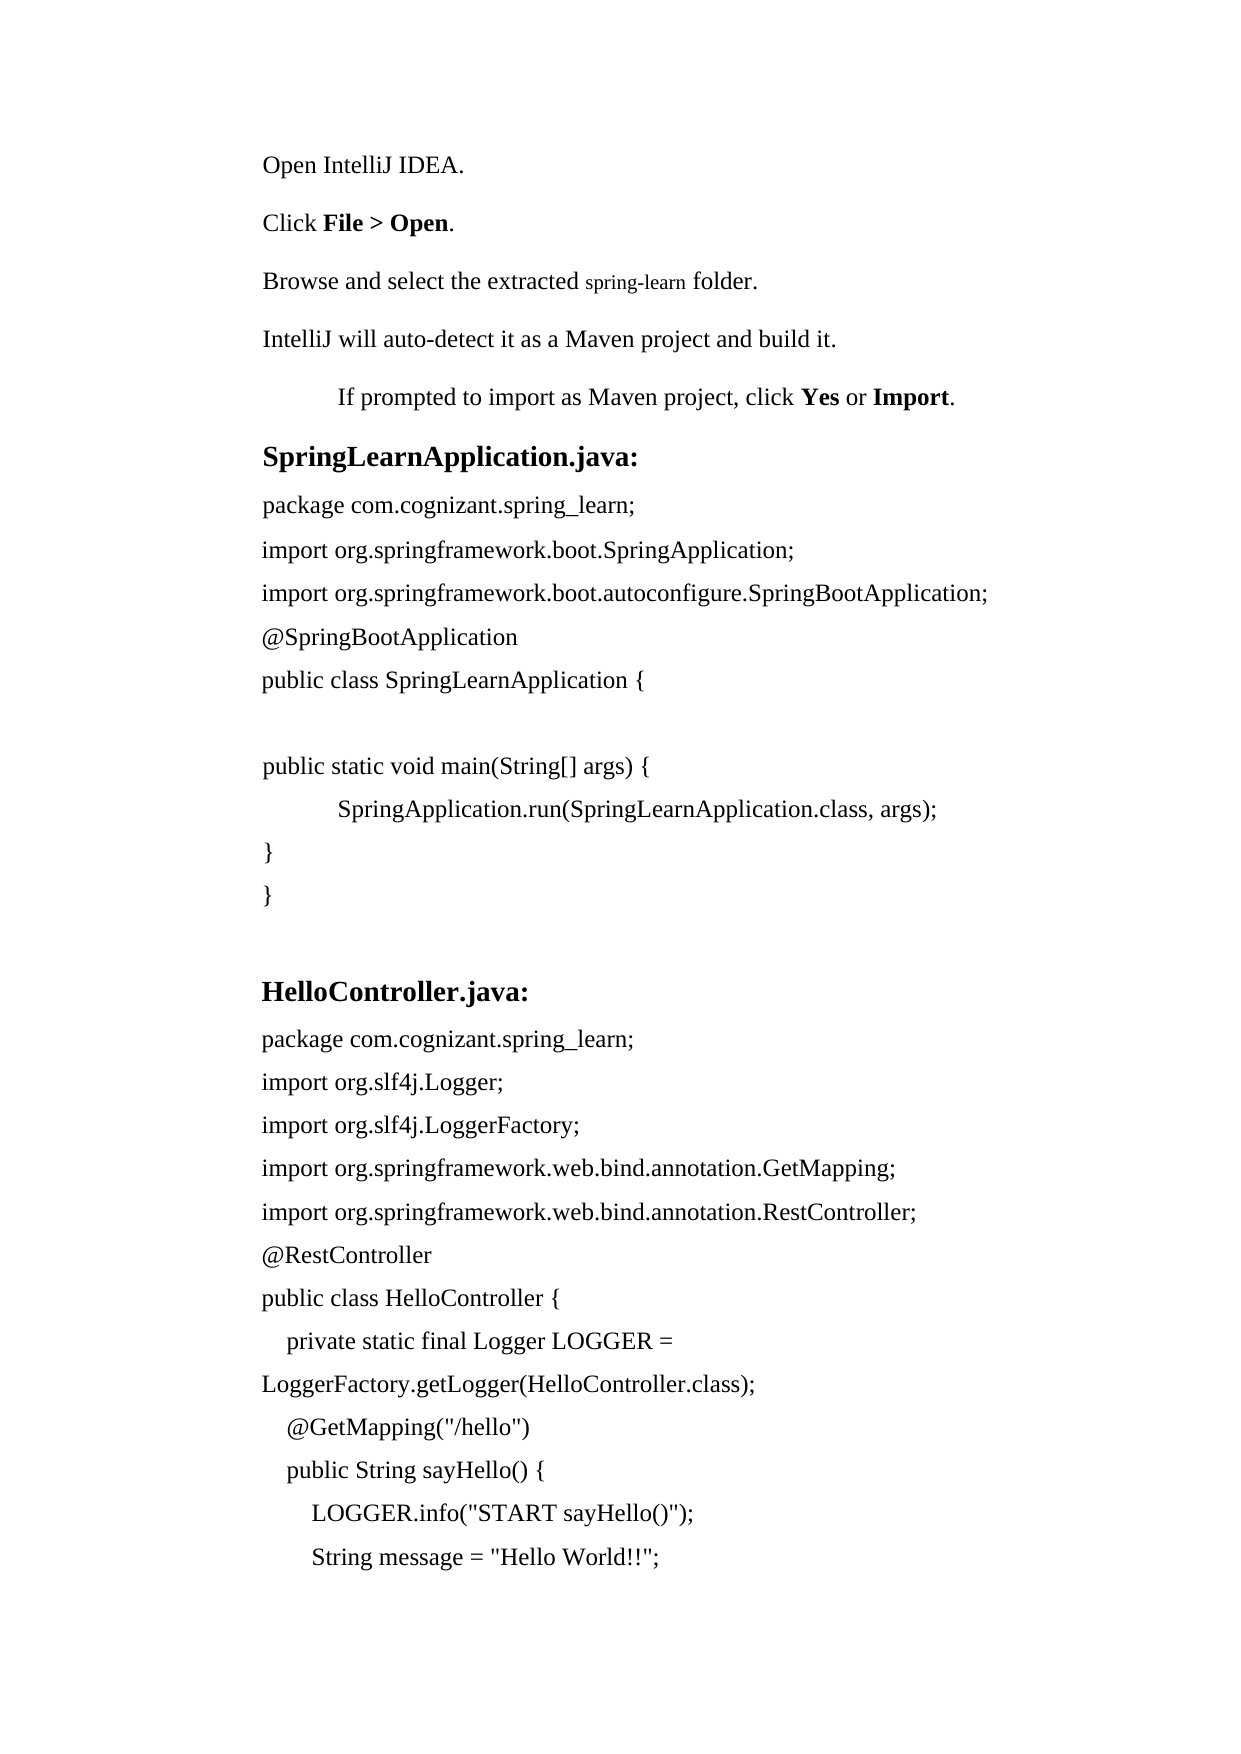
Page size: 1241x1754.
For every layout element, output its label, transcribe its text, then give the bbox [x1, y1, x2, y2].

text } [261, 837, 1053, 866]
text HelloController.java: [261, 974, 1053, 1007]
text Browse and select the extracted spring-learn folder. [262, 266, 1053, 294]
text private static final Logger LOGGER = LoggerFactory.getLogger(HelloController.class); [261, 1326, 1053, 1398]
text @RestController [261, 1240, 1053, 1268]
text @GetMapping("/hello") [261, 1412, 1053, 1441]
text Open IntelliJ IDEA. [262, 150, 1053, 179]
text Click File > Open. [262, 208, 1053, 237]
text public static void main(String[] args) { [261, 751, 1053, 780]
text SpringApplication.run(SpringLearnApplication.class, args); [261, 794, 1053, 823]
text import org.slf4j.LoggerFactory; [261, 1110, 1053, 1139]
text public String sayHello() { [261, 1455, 1053, 1484]
text public class HelloController { [261, 1283, 1053, 1312]
text package com.cognizant.spring_learn; [261, 1024, 1053, 1053]
text @SpringBootApplication [261, 622, 1053, 650]
text import org.springframework.boot.SpringApplication; [261, 535, 1053, 564]
text If prompted to import as Maven project, click Yes or Import. [337, 382, 1053, 410]
text import org.springframework.web.bind.annotation.RestController; [261, 1197, 1053, 1225]
text import org.slf4j.Logger; [261, 1067, 1053, 1096]
text } [261, 880, 1053, 909]
text import org.springframework.boot.autoconfigure.SpringBootApplication; [261, 578, 1053, 607]
text LOGGER.info("START sayHello()"); [261, 1498, 1053, 1527]
text SpringLearnApplication.java: [187, 439, 1053, 473]
text package com.cognizant.spring_learn; [261, 490, 1053, 519]
text String message = "Hello World!!"; [261, 1542, 1053, 1570]
text IntelliJ will auto-detect it as a Maven project and build it. [262, 324, 1053, 352]
text import org.springframework.web.bind.annotation.GetMapping; [261, 1153, 1053, 1182]
text public class SpringLearnApplication { [261, 665, 1053, 693]
